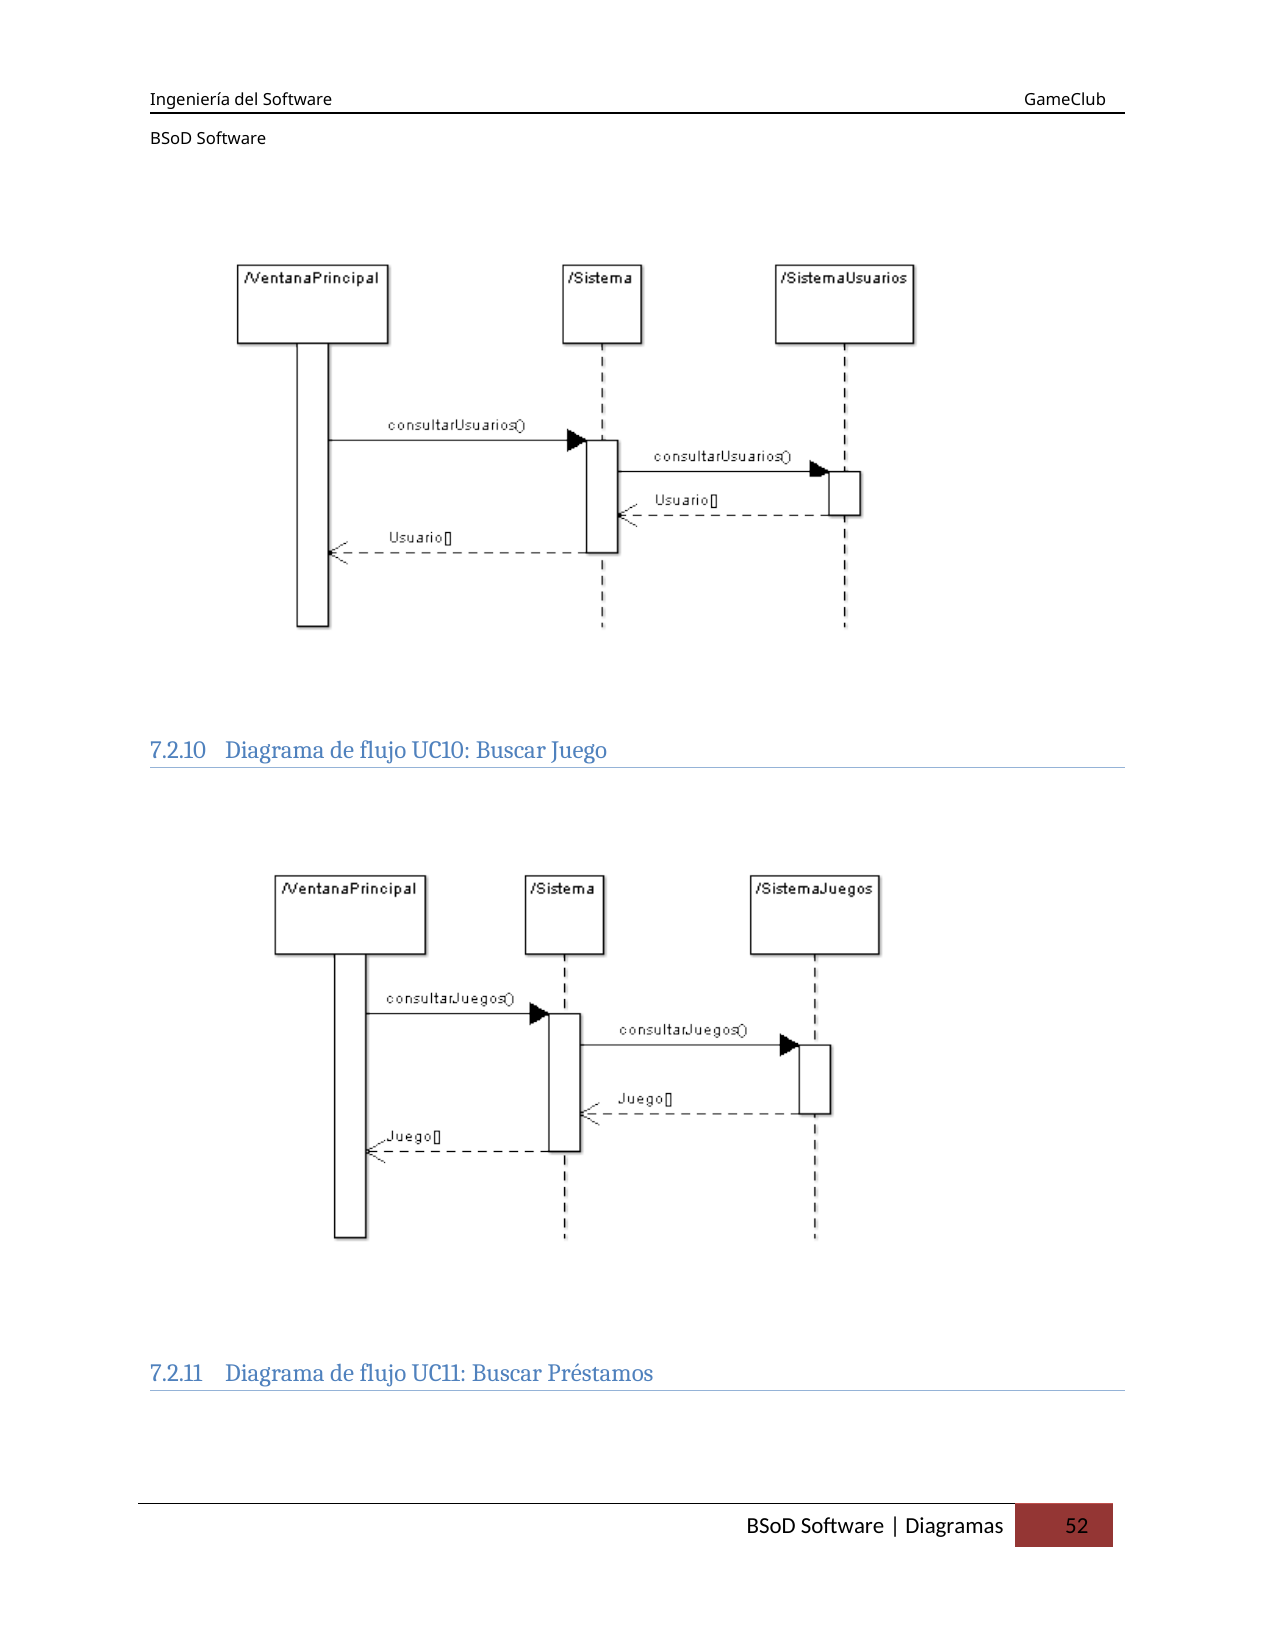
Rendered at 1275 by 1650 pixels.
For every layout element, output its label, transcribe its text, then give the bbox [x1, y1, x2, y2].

picture [187, 177, 1038, 715]
picture [187, 776, 991, 1339]
subtitle Diagrama de flujo UC10: Buscar Juego [150, 736, 1125, 767]
subtitle Diagrama de flujo UC11: Buscar Préstamos [150, 1359, 1125, 1390]
